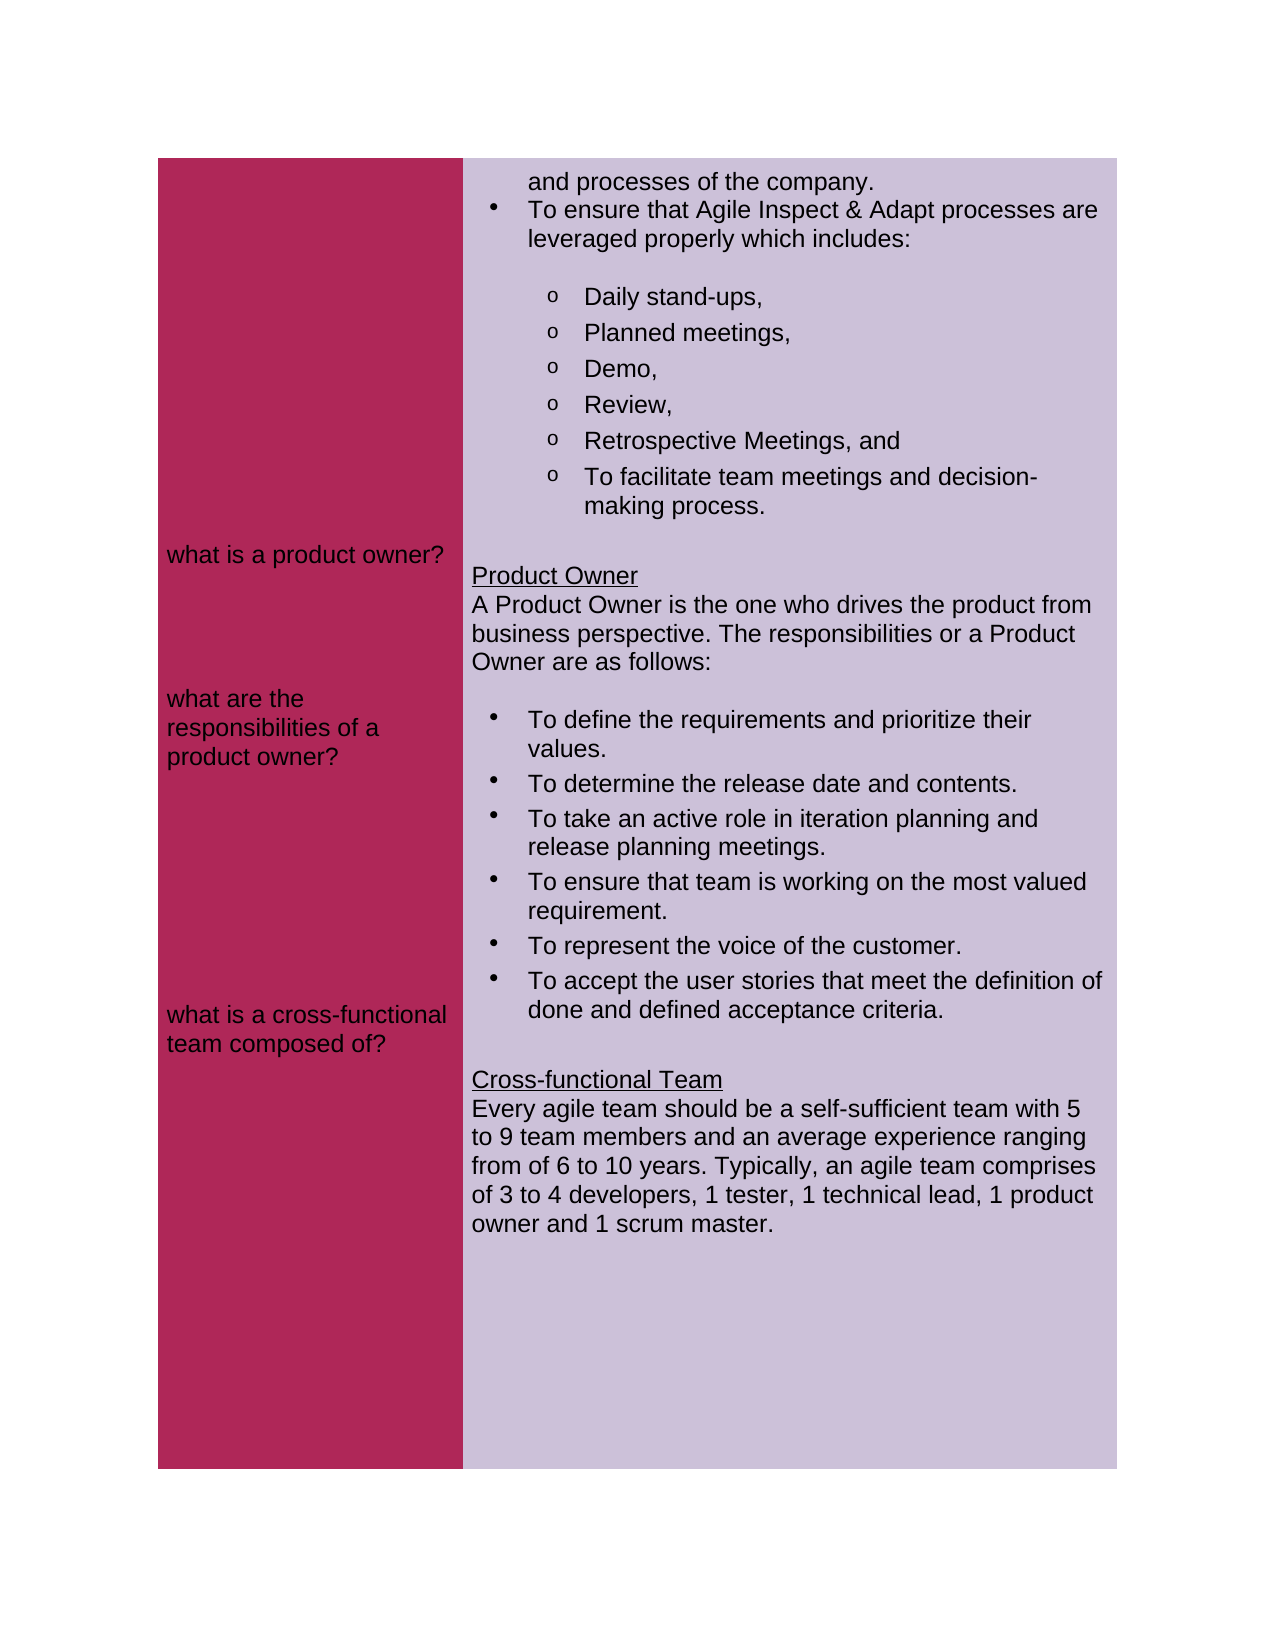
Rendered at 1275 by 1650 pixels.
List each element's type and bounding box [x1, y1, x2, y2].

table_header [150, 150, 1125, 1477]
